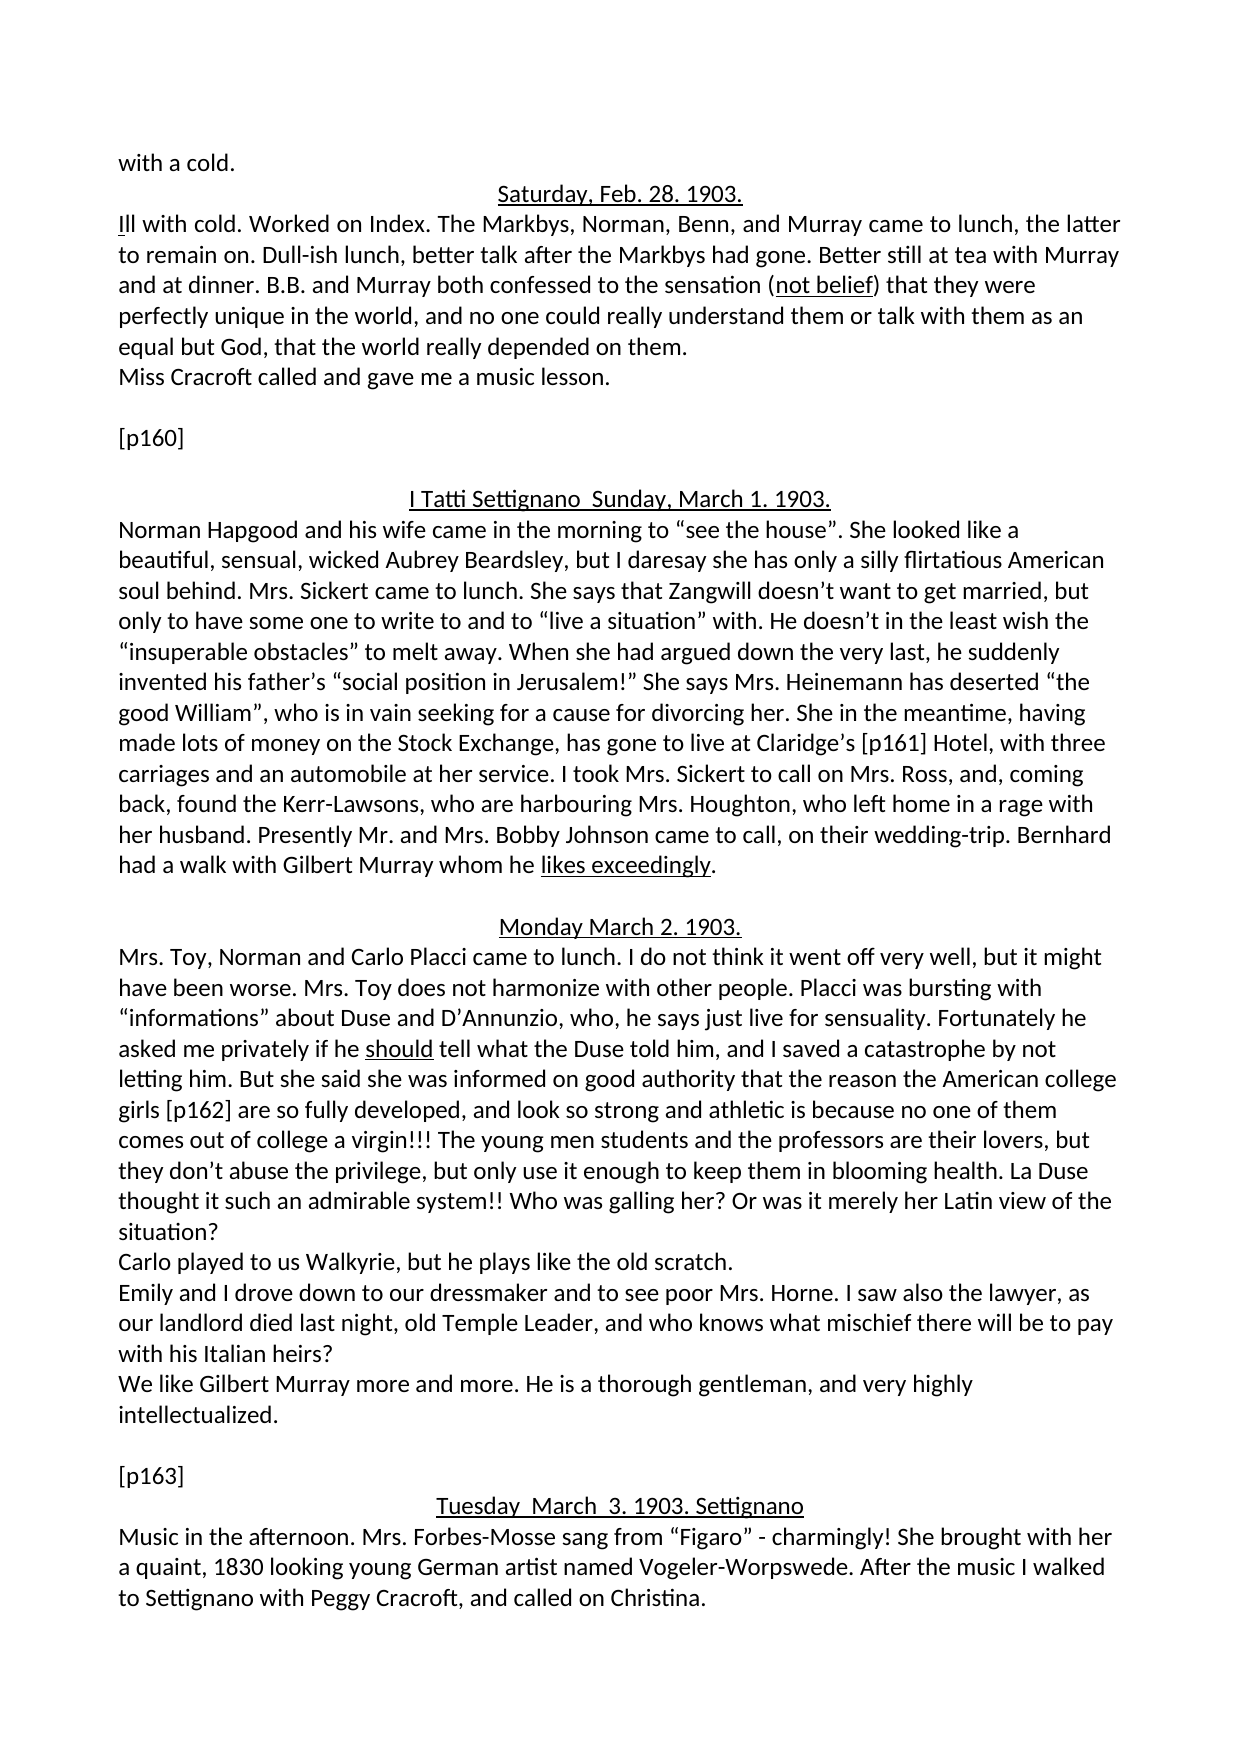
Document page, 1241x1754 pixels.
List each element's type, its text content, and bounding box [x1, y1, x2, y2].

text Saturday, Feb. 28. 1903. [118, 178, 1122, 209]
text Monday March 2. 1903. [118, 911, 1122, 941]
text Carlo played to us Walkyrie, but he plays like the old scratch. [118, 1246, 1122, 1277]
text Norman Hapgood and his wife came in the morning to “see the house”. She looked like a beautiful, sensual, wicked Aubrey Beardsley, but I daresay she has only a silly flirtatious American soul behind. Mrs. Sickert came to lunch. She says that Zangwill doesn’t want to get married, but only to have some one to write to and to “live a situation” with. He doesn’t in the least wish the “insuperable obstacles” to melt away. When she had argued down the very last, he suddenly invented his father’s “social position in Jerusalem!” She says Mrs. Heinemann has deserted “the good William”, who is in vain seeking for a cause for divorcing her. She in the meantime, having made lots of money on the Stock Exchange, has gone to live at Claridge’s [p161] Hotel, with three carriages and an automobile at her service. I took Mrs. Sickert to call on Mrs. Ross, and, coming back, found the Kerr-Lawsons, who are harbouring Mrs. Houghton, who left home in a rage with her husband. Presently Mr. and Mrs. Bobby Johnson came to call, on their wedding-trip. Bernhard had a walk with Gilbert Murray whom he likes exceedingly. [118, 514, 1122, 880]
text Miss Cracroft called and gave me a music lesson. [118, 361, 1122, 392]
text Emily and I drove down to our dressmaker and to see poor Mrs. Horne. I saw also the lawyer, as our landlord died last night, old Temple Leader, and who knows what mischief there will be to pay with his Italian heirs? [118, 1277, 1122, 1368]
text I Tatti Settignano Sunday, March 1. 1903. [118, 483, 1122, 514]
text [p163] [118, 1460, 1122, 1491]
text Mrs. Toy, Norman and Carlo Placci came to lunch. I do not think it went off very well, but it might have been worse. Mrs. Toy does not harmonize with other people. Placci was bursting with “informations” about Duse and D’Annunzio, who, he says just live for sensuality. Fortunately he asked me privately if he should tell what the Duse told him, and I saved a catastrophe by not letting him. But she said she was informed on good authority that the reason the American college girls [p162] are so fully developed, and look so strong and athletic is because no one of them comes out of college a virgin!!! The young men students and the professors are their lovers, but they don’t abuse the privilege, but only use it enough to keep them in blooming health. La Duse thought it such an admirable system!! Who was galling her? Or was it merely her Latin view of the situation? [118, 941, 1122, 1246]
text Music in the afternoon. Mrs. Forbes-Mosse sang from “Figaro” - charmingly! She brought with her a quaint, 1830 looking young German artist named Vogeler-Worpswede. After the music I walked to Settignano with Peggy Cracroft, and called on Christina. [118, 1521, 1122, 1613]
text [p160] [118, 422, 1122, 453]
text Ill with cold. Worked on Index. The Markbys, Norman, Benn, and Murray came to lunch, the latter to remain on. Dull-ish lunch, better talk after the Markbys had gone. Better still at tea with Murray and at dinner. B.B. and Murray both confessed to the sensation (not belief) that they were [118, 209, 1122, 300]
text Tuesday March 3. 1903. Settignano [118, 1491, 1122, 1521]
text We like Gilbert Murray more and more. He is a thorough gentleman, and very highly intellectualized. [118, 1368, 1122, 1429]
text perfectly unique in the world, and no one could really understand them or talk with them as an equal but God, that the world really depended on them. [118, 300, 1122, 361]
